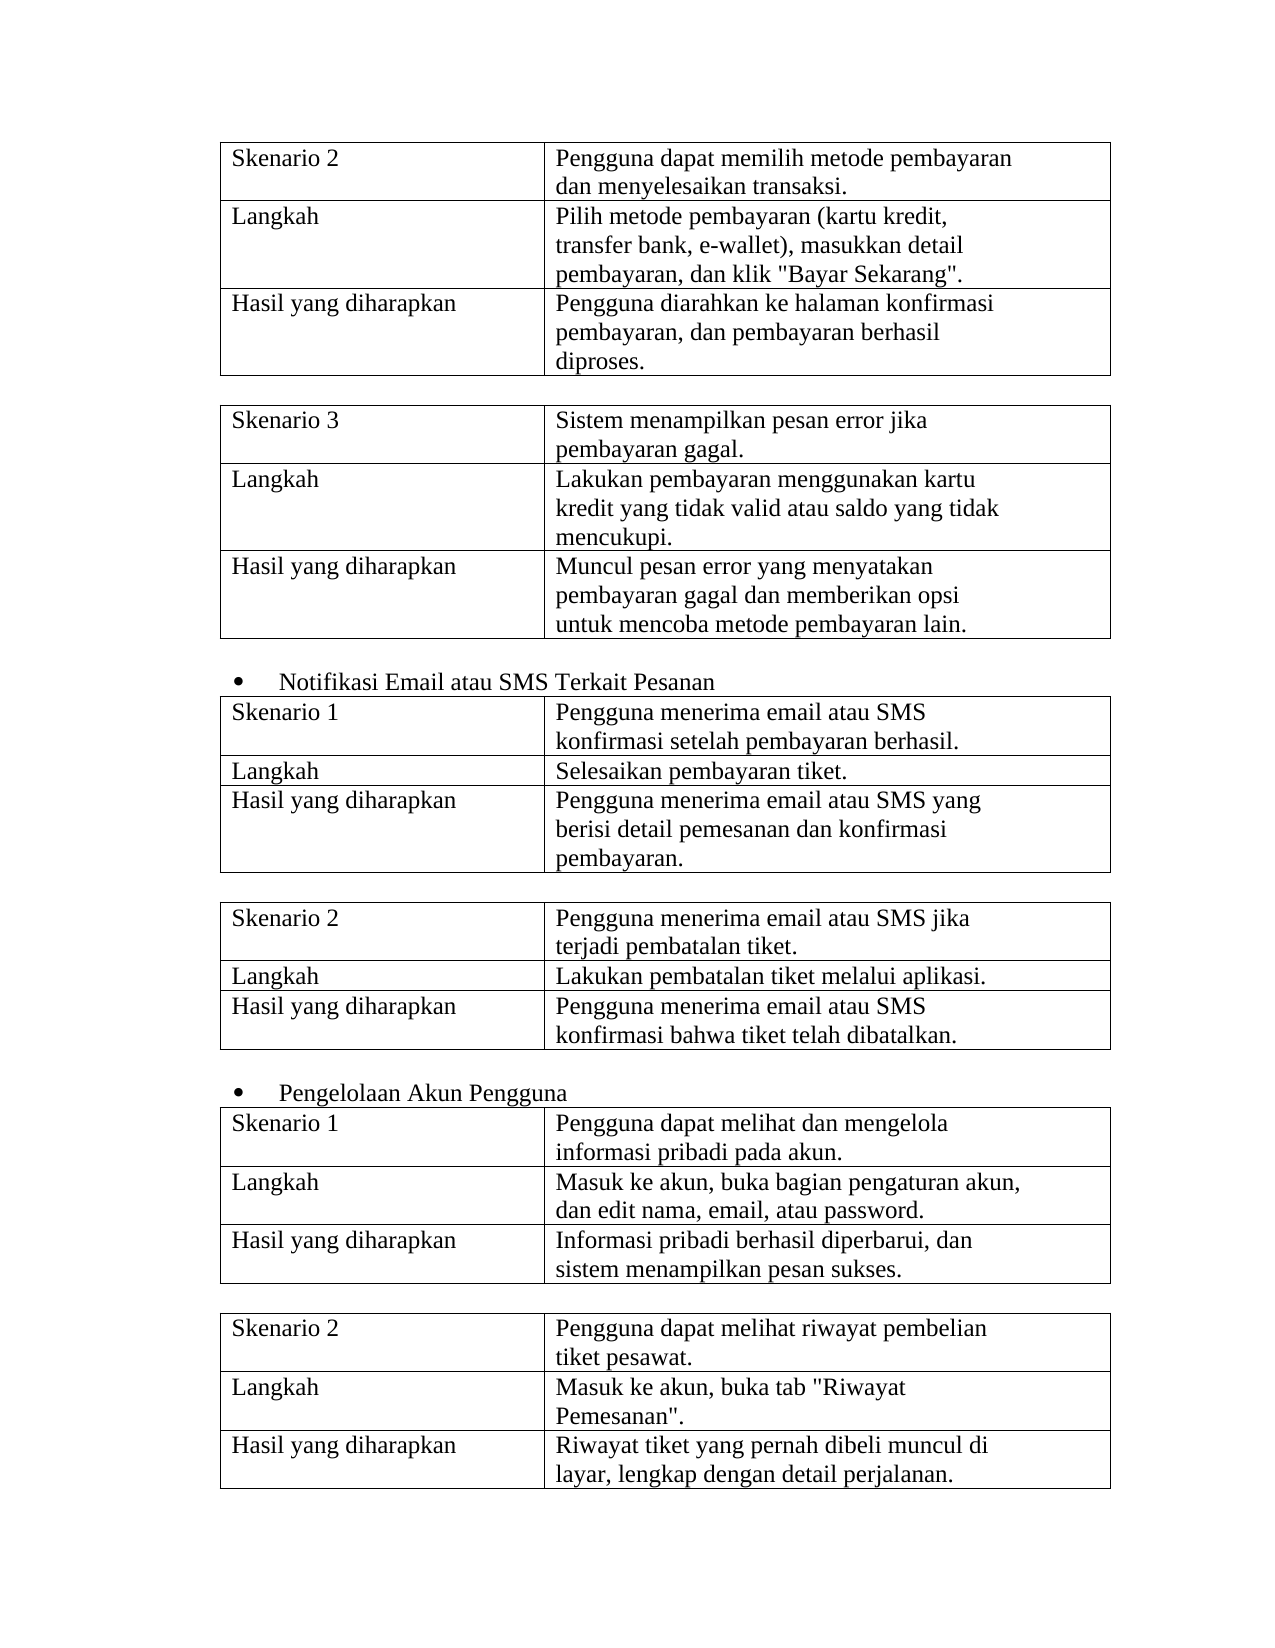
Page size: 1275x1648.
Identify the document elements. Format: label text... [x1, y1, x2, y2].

table_cell Hasil yang diharapkan [221, 289, 544, 375]
table_cell Langkah [221, 961, 544, 990]
table_header Pengguna menerima email atau SMS konfirmasi setelah pembayaran berhasil. [545, 697, 1110, 755]
table_cell Informasi pribadi berhasil diperbarui, dan sistem menampilkan pesan sukses. [545, 1225, 1110, 1283]
table_cell Langkah [221, 464, 544, 550]
table_cell Hasil yang diharapkan [221, 1431, 544, 1488]
table_header Skenario 1 [221, 697, 544, 755]
list Notifikasi Email atau SMS Terkait Pesanan [234, 667, 1021, 696]
table_header Pengguna menerima email atau SMS jika terjadi pembatalan tiket. [545, 903, 1110, 960]
table_cell Lakukan pembatalan tiket melalui aplikasi. [545, 961, 1110, 990]
table_header Pengguna dapat melihat riwayat pembelian tiket pesawat. [545, 1314, 1110, 1371]
table_cell Pengguna diarahkan ke halaman konfirmasi pembayaran, dan pembayaran berhasil diproses. [545, 289, 1110, 375]
table_cell Hasil yang diharapkan [221, 551, 544, 638]
table_cell Masuk ke akun, buka bagian pengaturan akun, dan edit nama, email, atau password. [545, 1167, 1110, 1224]
table_cell Hasil yang diharapkan [221, 786, 544, 872]
table_cell Pengguna menerima email atau SMS yang berisi detail pemesanan dan konfirmasi pembayaran. [545, 786, 1110, 872]
table_cell Pilih metode pembayaran (kartu kredit, transfer bank, e-wallet), masukkan detail pembayaran, dan klik "Bayar Sekarang". [545, 201, 1110, 287]
table_cell Langkah [221, 1167, 544, 1224]
table_header Pengguna dapat melihat dan mengelola informasi pribadi pada akun. [545, 1108, 1110, 1166]
table_cell Riwayat tiket yang pernah dibeli muncul di layar, lengkap dengan detail perjalanan. [545, 1431, 1110, 1488]
table_cell Hasil yang diharapkan [221, 991, 544, 1048]
table_cell Hasil yang diharapkan [221, 1225, 544, 1283]
table_cell Lakukan pembayaran menggunakan kartu kredit yang tidak valid atau saldo yang tidak mencukupi. [545, 464, 1110, 550]
table_header Skenario 1 [221, 1108, 544, 1166]
table_header Skenario 2 [221, 1314, 544, 1371]
table_header Skenario 2 [221, 143, 544, 200]
table_cell Langkah [221, 201, 544, 287]
table_header Pengguna dapat memilih metode pembayaran dan menyelesaikan transaksi. [545, 143, 1110, 200]
table_cell Selesaikan pembayaran tiket. [545, 756, 1110, 784]
table_header Skenario 2 [221, 903, 544, 960]
table_cell Langkah [221, 756, 544, 784]
table_cell Muncul pesan error yang menyatakan pembayaran gagal dan memberikan opsi untuk mencoba metode pembayaran lain. [545, 551, 1110, 638]
table_cell Masuk ke akun, buka tab "Riwayat Pemesanan". [545, 1372, 1110, 1429]
table_header Skenario 3 [221, 406, 544, 463]
table_cell Langkah [221, 1372, 544, 1429]
table_cell Pengguna menerima email atau SMS konfirmasi bahwa tiket telah dibatalkan. [545, 991, 1110, 1048]
table_header Sistem menampilkan pesan error jika pembayaran gagal. [545, 406, 1110, 463]
list Pengelolaan Akun Pengguna [234, 1078, 1021, 1107]
